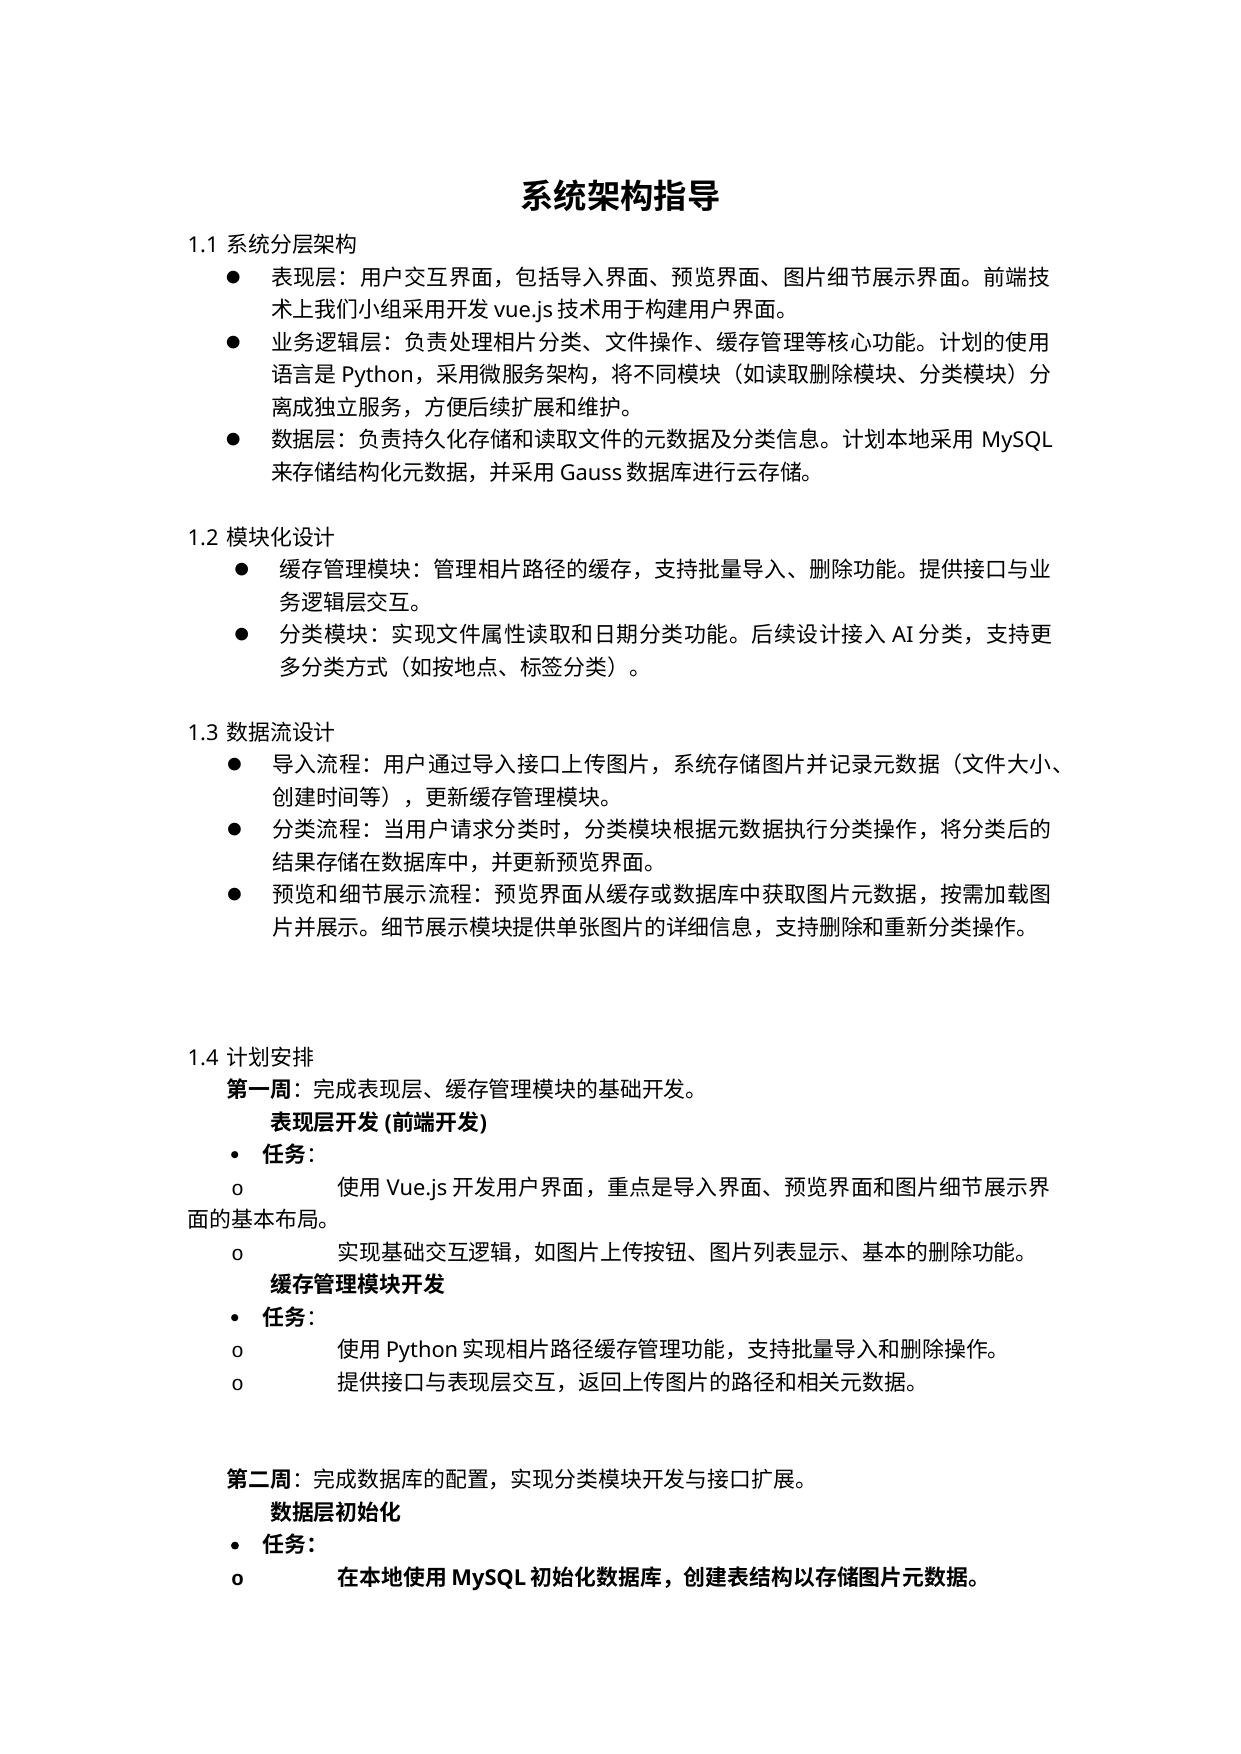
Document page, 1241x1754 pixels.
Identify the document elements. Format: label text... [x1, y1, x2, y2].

list 分类模块：实现文件属性读取和日期分类功能。后续设计接入AI分类，支持更多分类方式（如按地点、标签分类）。 [233, 617, 1053, 682]
text 系统架构指导 [187, 162, 1053, 227]
list 任务： [187, 1527, 1053, 1559]
list 业务逻辑层：负责处理相片分类、文件操作、缓存管理等核心功能。计划的使用语言是Python，采用微服务架构，将不同模块（如读取删除模块、分类模块）分离成独立服务，方便后续扩展和维护。 [225, 324, 1053, 422]
list 使用Python实现相片路径缓存管理功能，支持批量导入和删除操作。 [187, 1332, 1053, 1364]
list 第二周：完成数据库的配置，实现分类模块开发与接口扩展。 [226, 1462, 1053, 1494]
list 分类流程：当用户请求分类时，分类模块根据元数据执行分类操作，将分类后的结果存储在数据库中，并更新预览界面。 [226, 812, 1053, 877]
list 使用Vue.js开发用户界面，重点是导入界面、预览界面和图片细节展示界面的基本布局。 [187, 1169, 1053, 1234]
list 数据层：负责持久化存储和读取文件的元数据及分类信息。计划本地采用MySQL来存储结构化元数据，并采用Gauss数据库进行云存储。 [225, 422, 1053, 487]
list 缓存管理模块：管理相片路径的缓存，支持批量导入、删除功能。提供接口与业务逻辑层交互。 [233, 552, 1053, 617]
list 在本地使用MySQL初始化数据库，创建表结构以存储图片元数据。 [187, 1559, 1053, 1592]
list 预览和细节展示流程：预览界面从缓存或数据库中获取图片元数据，按需加载图片并展示。细节展示模块提供单张图片的详细信息，支持删除和重新分类操作。 [226, 877, 1053, 942]
list 数据层初始化 [226, 1494, 1053, 1527]
list 第一周：完成表现层、缓存管理模块的基础开发。 [226, 1072, 1053, 1104]
list 任务： [187, 1299, 1053, 1332]
list 系统分层架构 [187, 227, 1053, 259]
list 计划安排 [187, 1039, 1053, 1072]
list 表现层：用户交互界面，包括导入界面、预览界面、图片细节展示界面。前端技术上我们小组采用开发vue.js技术用于构建用户界面。 [225, 259, 1053, 324]
list 任务： [187, 1137, 1053, 1169]
list 表现层开发 (前端开发) [226, 1104, 1053, 1137]
list 导入流程：用户通过导入接口上传图片，系统存储图片并记录元数据（文件大小、创建时间等），更新缓存管理模块。 [226, 747, 1053, 812]
list 数据流设计 [187, 714, 1053, 747]
list 缓存管理模块开发 [226, 1267, 1053, 1299]
list 实现基础交互逻辑，如图片上传按钮、图片列表显示、基本的删除功能。 [187, 1234, 1053, 1267]
list 模块化设计 [187, 519, 1053, 552]
list 提供接口与表现层交互，返回上传图片的路径和相关元数据。 [187, 1364, 1053, 1397]
